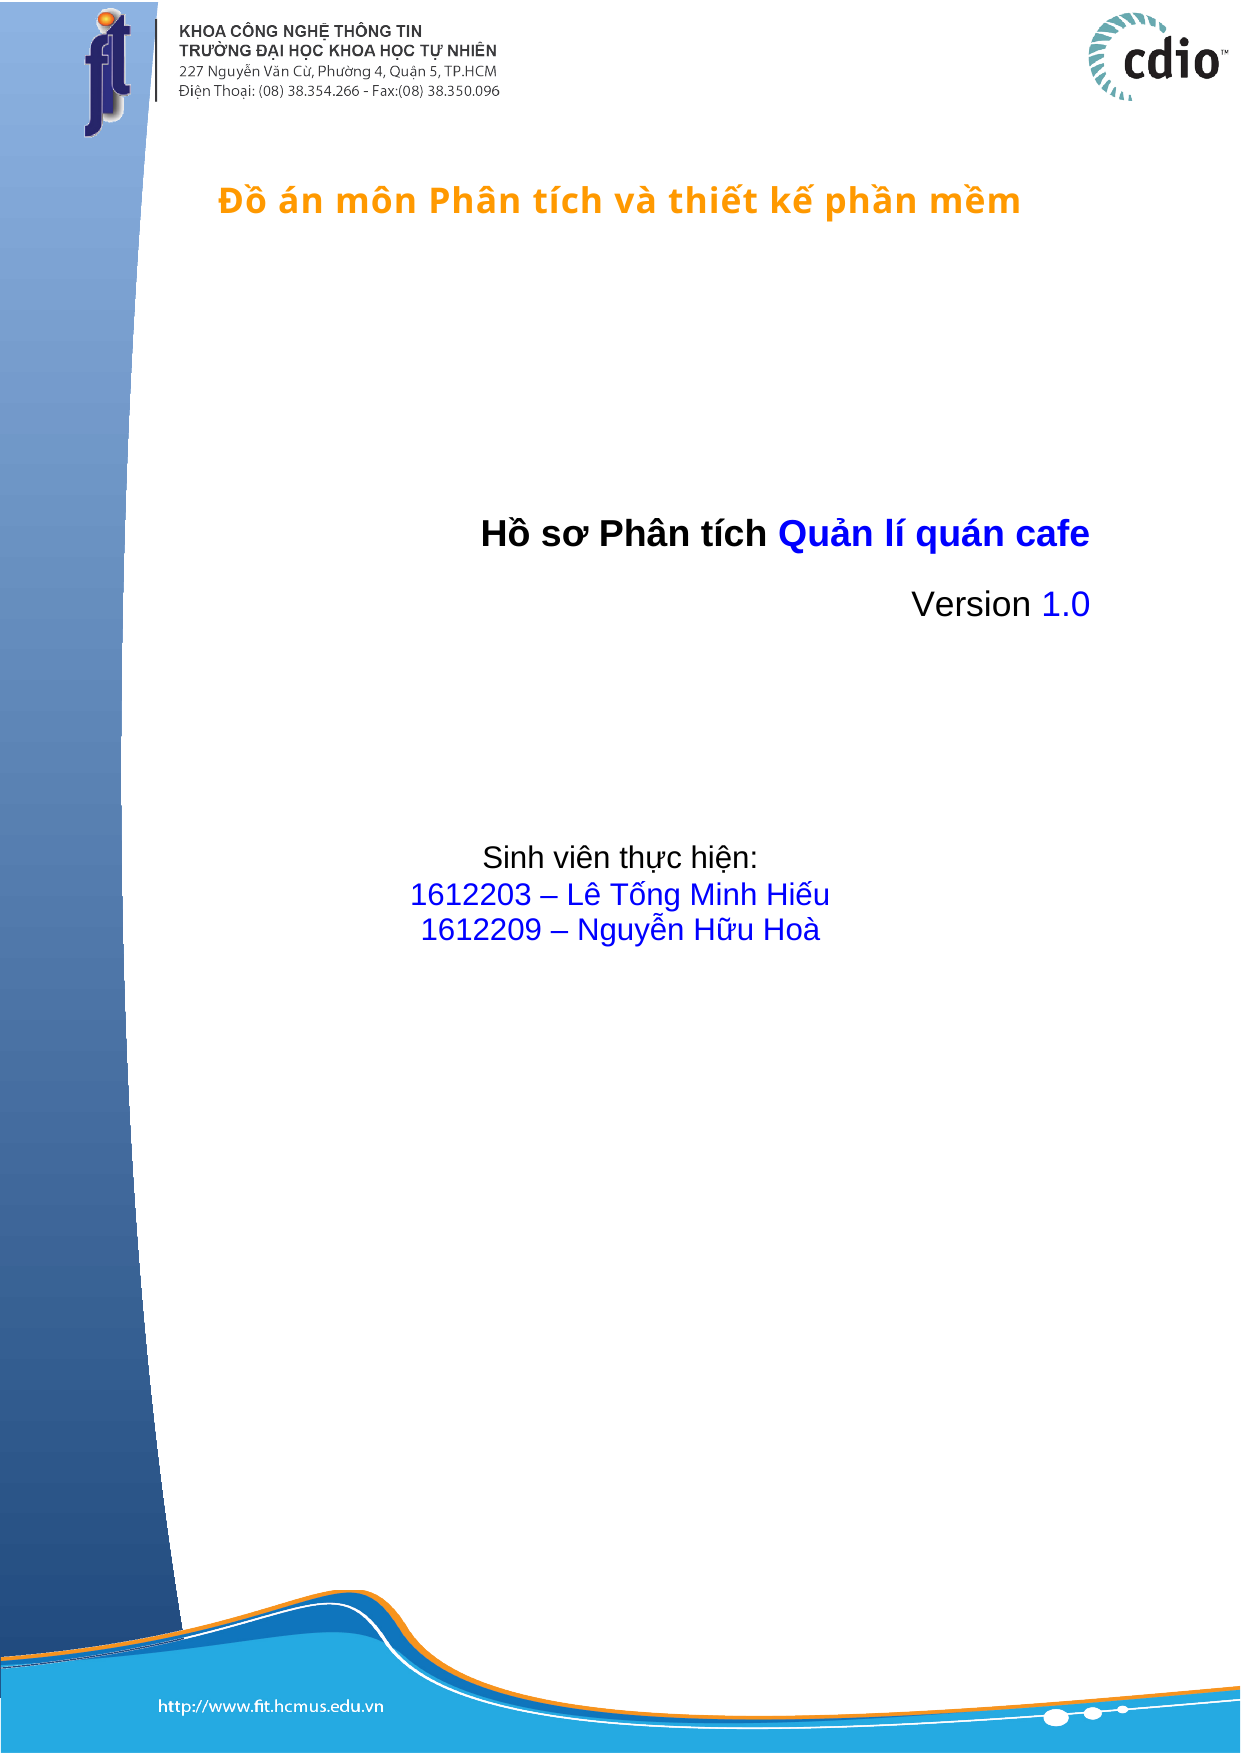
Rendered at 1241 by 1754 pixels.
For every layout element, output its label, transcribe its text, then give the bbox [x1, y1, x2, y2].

text Version 1.0 [150, 583, 1090, 624]
text 1612209 – Nguyễn Hữu Hoà [150, 911, 1090, 947]
picture [61, 1, 1241, 161]
title Hồ sơ Phân tích Quản lí quán cafe [150, 511, 1090, 554]
text 1612203 – Lê Tống Minh Hiếu [150, 876, 1090, 911]
text Sinh viên thực hiện: [150, 839, 1090, 876]
picture [0, 1590, 1241, 1753]
